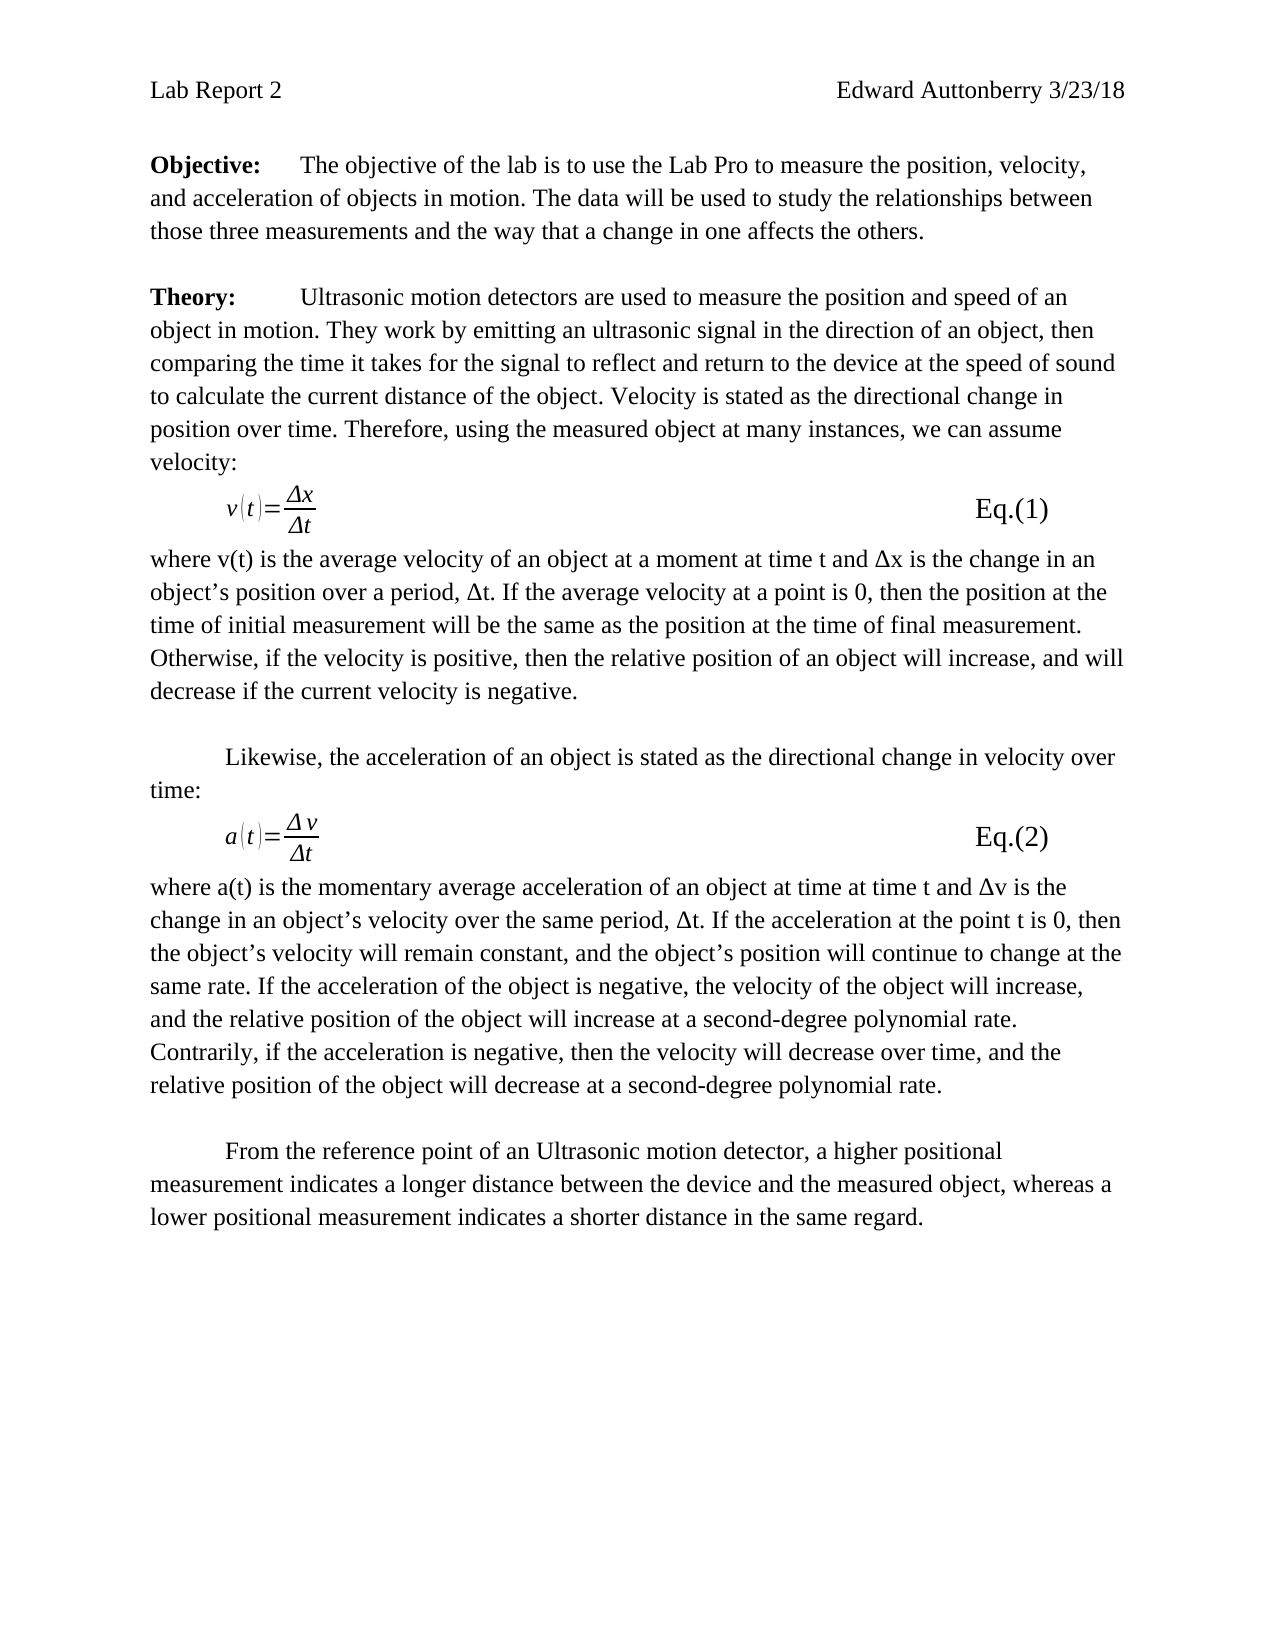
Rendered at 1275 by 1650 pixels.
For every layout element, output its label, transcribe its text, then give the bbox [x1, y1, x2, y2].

text Theory: Ultrasonic motion detectors are used to measure the position and speed of an object in motion. They work by emitting an ultrasonic signal in the direction of an object, then comparing the time it takes for the signal to reflect and return to the device at the speed of sound to calculate the current distance of the object. Velocity is stated as the directional change in position over time. Therefore, using the measured object at many instances, we can assume velocity: [150, 282, 1125, 476]
text From the reference point of an Ultrasonic motion detector, a higher positional measurement indicates a longer distance between the device and the measured object, whereas a lower positional measurement indicates a shorter distance in the same regard. [150, 1136, 1125, 1231]
text Objective: The objective of the lab is to use the Lab Pro to measure the position, velocity, and acceleration of objects in motion. The data will be used to study the relationships between those three measurements and the way that a change in one affects the others. [150, 150, 1125, 245]
text Eq.(1) [150, 480, 1125, 539]
text Eq.(2) [150, 808, 1125, 867]
text where a(t) is the momentary average acceleration of an object at time at time t and Δv is the change in an object’s velocity over the same period, Δt. If the acceleration at the point t is 0, then the object’s velocity will remain constant, and the object’s position will continue to change at the same rate. If the acceleration of the object is negative, the velocity of the object will increase, and the relative position of the object will increase at a second-degree polynomial rate. Contrarily, if the acceleration is negative, then the velocity will decrease over time, and the relative position of the object will decrease at a second-degree polynomial rate. [150, 872, 1125, 1099]
text where v(t) is the average velocity of an object at a moment at time t and Δx is the change in an object’s position over a period, Δt. If the average velocity at a point is 0, then the position at the time of initial measurement will be the same as the position at the time of final measurement. Otherwise, if the velocity is positive, then the relative position of an object will increase, and will decrease if the current velocity is negative. [150, 544, 1125, 705]
text Likewise, the acceleration of an object is stated as the directional change in velocity over time: [150, 742, 1125, 804]
